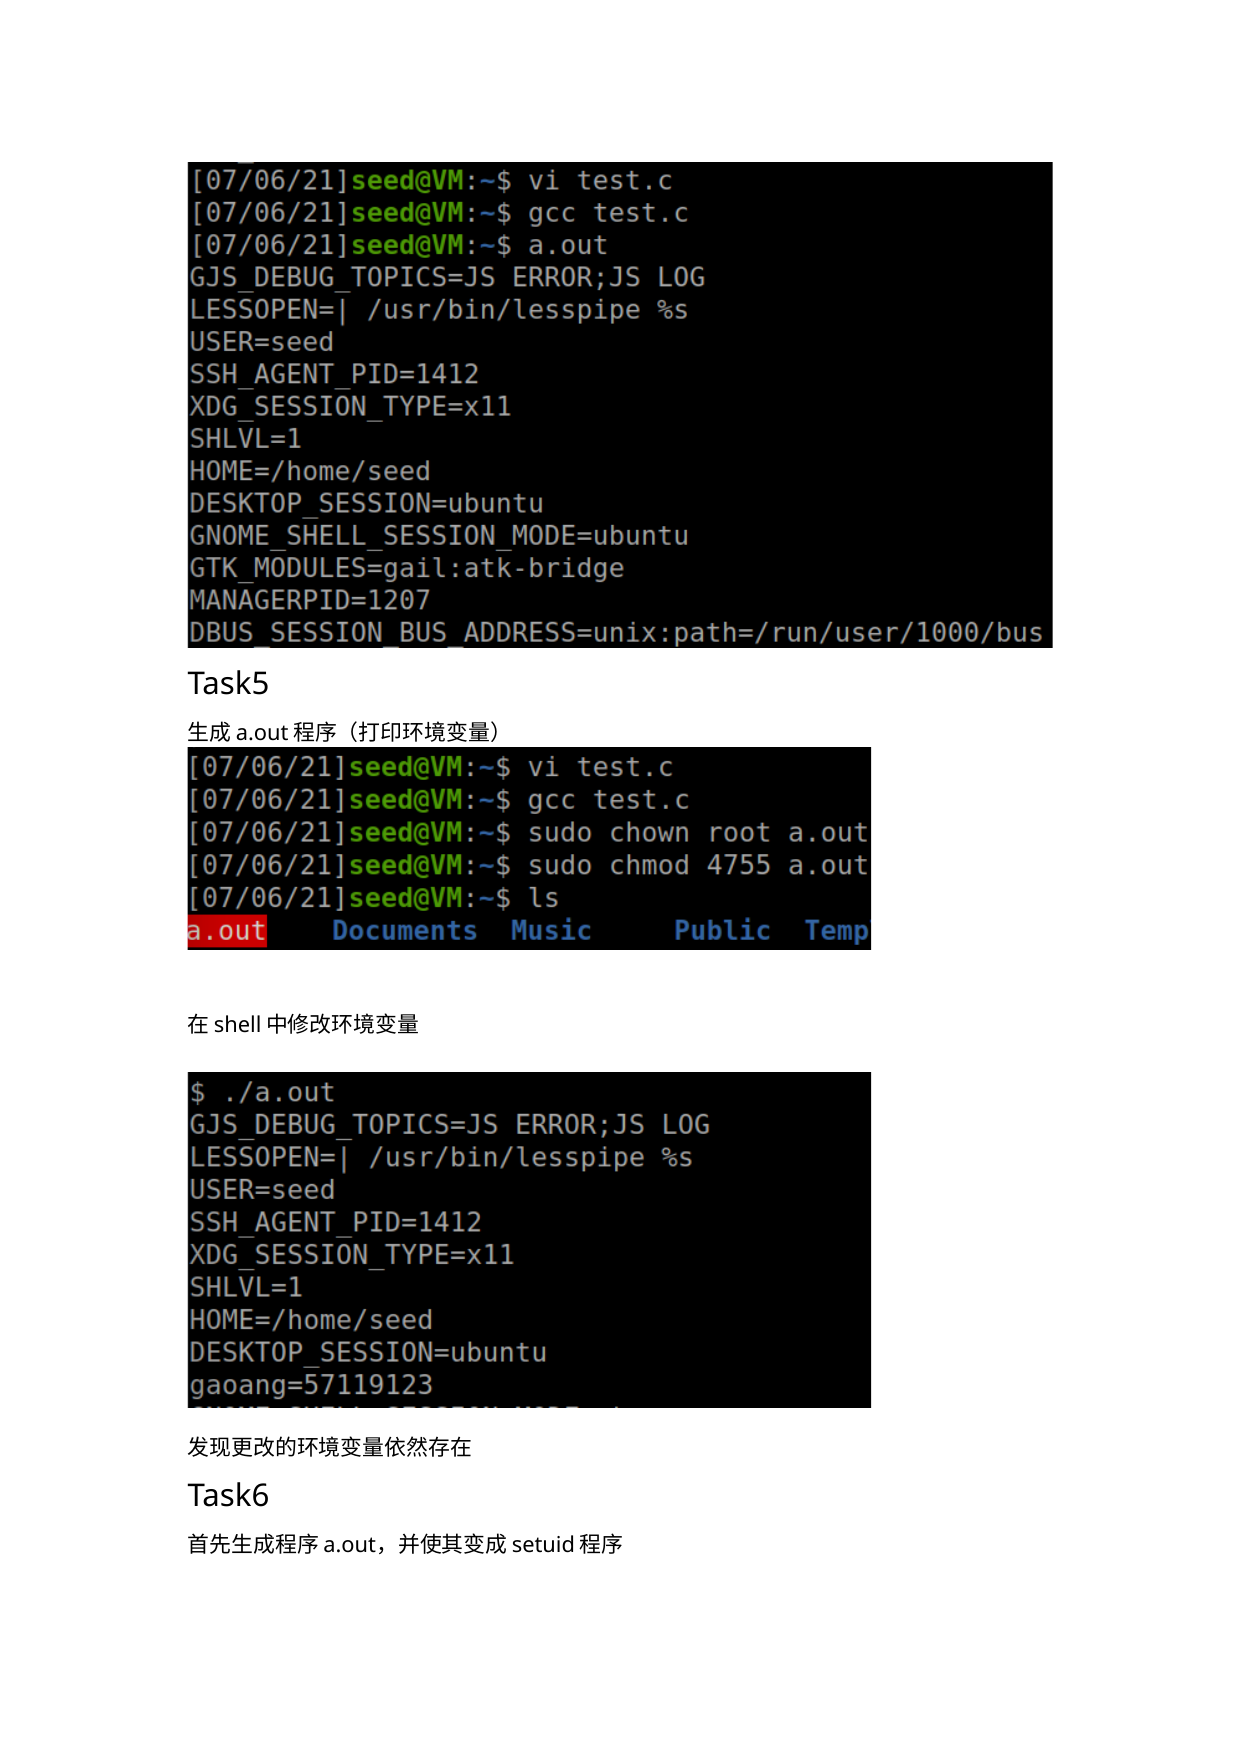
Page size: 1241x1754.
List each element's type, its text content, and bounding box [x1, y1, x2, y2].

picture [187, 162, 1053, 648]
text 生成a.out程序（打印环境变量） [187, 714, 1053, 747]
text Task6 [187, 1462, 1053, 1527]
text 在shell中修改环境变量 [187, 1007, 1053, 1039]
text 发现更改的环境变量依然存在 [187, 1429, 1053, 1462]
picture [187, 1072, 872, 1408]
text 首先生成程序a.out，并使其变成setuid程序 [187, 1527, 1053, 1559]
text Task5 [187, 649, 1053, 714]
picture [187, 747, 872, 950]
